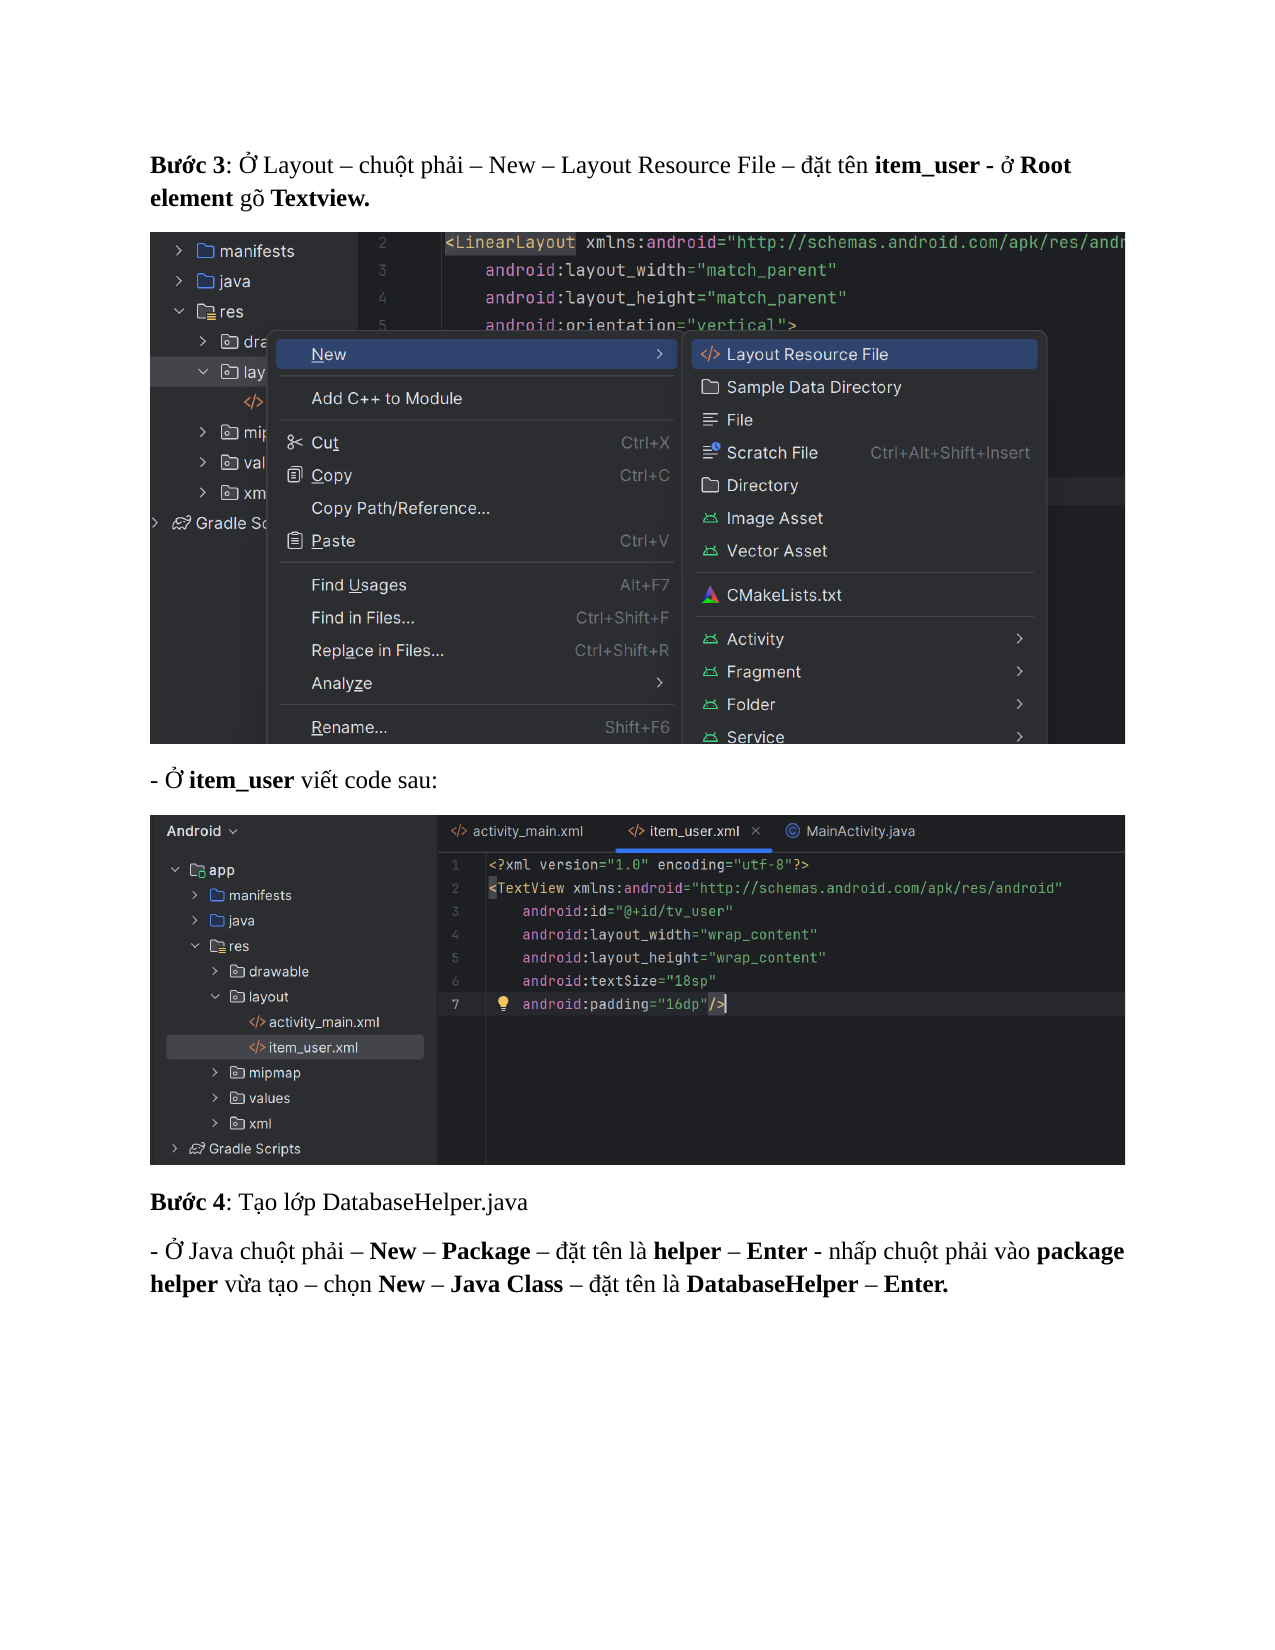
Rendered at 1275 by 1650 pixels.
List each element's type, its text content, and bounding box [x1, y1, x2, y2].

text - Ở item_user viết code sau: [150, 766, 1125, 794]
text Bước 4: Tạo lớp DatabaseHelper.java [150, 1187, 1125, 1215]
text Bước 3: Ở Layout – chuột phải – New – Layout Resource File – đặt tên item_user - ở Root element gõ Textview. [150, 150, 1125, 212]
picture [150, 815, 1125, 1165]
text - Ở Java chuột phải – New – Package – đặt tên là helper – Enter - nhấp chuột phải vào package helper vừa tạo – chọn New – Java Class – đặt tên là DatabaseHelper – Enter. [150, 1236, 1125, 1298]
picture [150, 232, 1125, 744]
